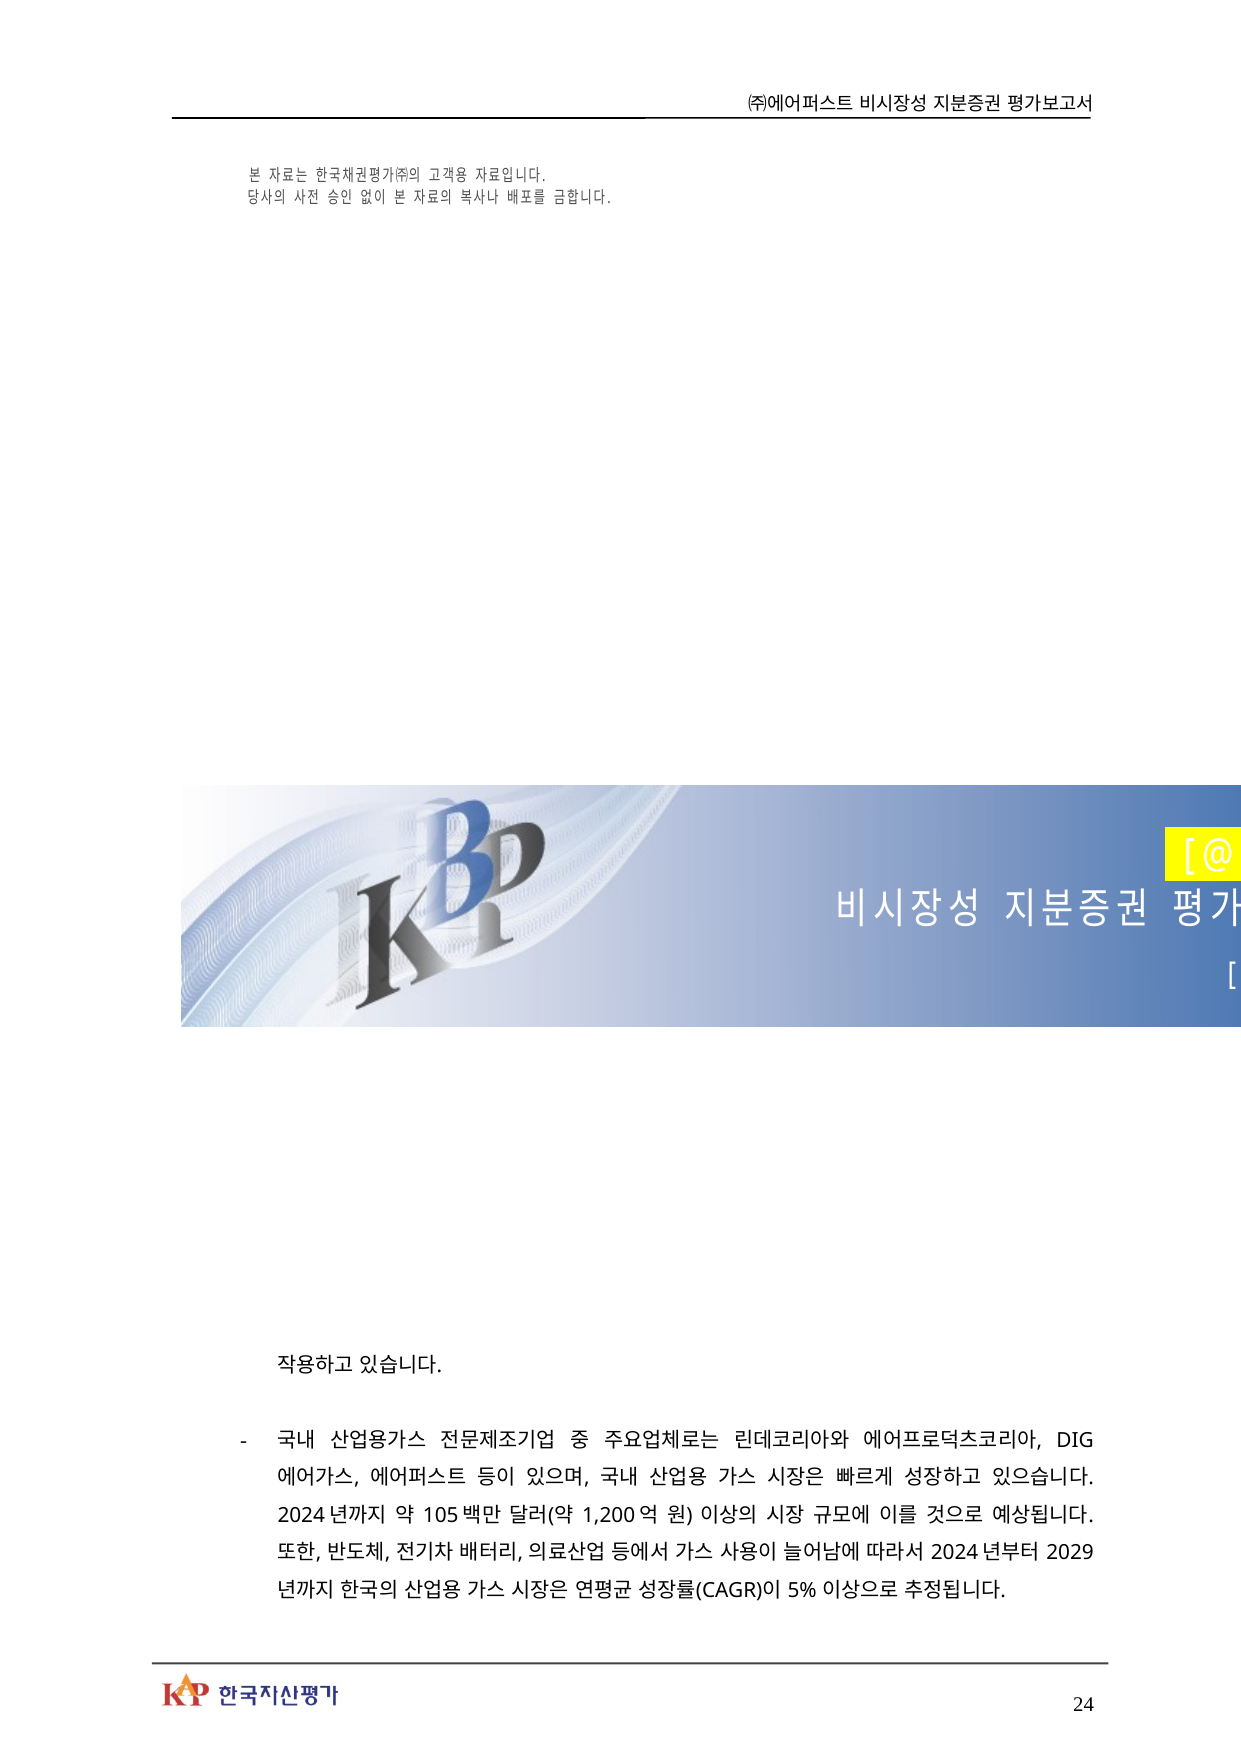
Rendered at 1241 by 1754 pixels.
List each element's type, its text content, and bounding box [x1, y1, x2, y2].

list 산업용가스는 유통방식에 따라 온사이트(On-site, Pipe Line), 벌크배송, 실린더 운반 등으로 구분되며, 각 유통방식별 마진구조가 상이합니다. 가장 대표적인 방식인 온사이트 방식은 수요처의 생산시설이나 인근에 생산공장을 설치하여 가스를 직접 공급하는 형태로, 대규모 자본이 투자되는 만큼 장기공급계약으로 진행되는 것이 일반적이며, 원재료 가격변화가 판매가격에 반영되기 때문에 일정 수준의 마진을 장기간 확보할 수 있는 장점이 있습니다. 이와 달리 액체가스 배송방식인 벌크시스템은 비교적 단기공급이지만, 액화비용과 운송비용 등이 판매단가에 반영되는 만큼 온사이트 방식보다 고가의 가격으로 납품이 진행됩니다. 실린더 운반방식은 패키지 가스로도 불리며 소규모 수요처나 특수가스 등 소량의 가스 판매에 적용되는 방식으로 기술적 능력과 고객과의 관계보다는 적시 배달 가능 여부 등이 중요한 경쟁력으로 작용하고 있습니다. [250, 1344, 1094, 1419]
picture [155, 1669, 345, 1714]
list 국내 산업용가스 전문제조기업 중 주요업체로는 린데코리아와 에어프로덕츠코리아, DIG에어가스, 에어퍼스트 등이 있으며, 국내 산업용 가스 시장은 빠르게 성장하고 있으습니다. 2024년까지 약 105백만 달러(약 1,200억 원) 이상의 시장 규모에 이를 것으로 예상됩니다. 또한, 반도체, 전기차 배터리, 의료산업 등에서 가스 사용이 늘어남에 따라서 2024년부터 2029년까지 한국의 산업용 가스 시장은 연평균 성장률(CAGR)이 5% 이상으로 추정됩니다. [240, 1419, 1094, 1607]
